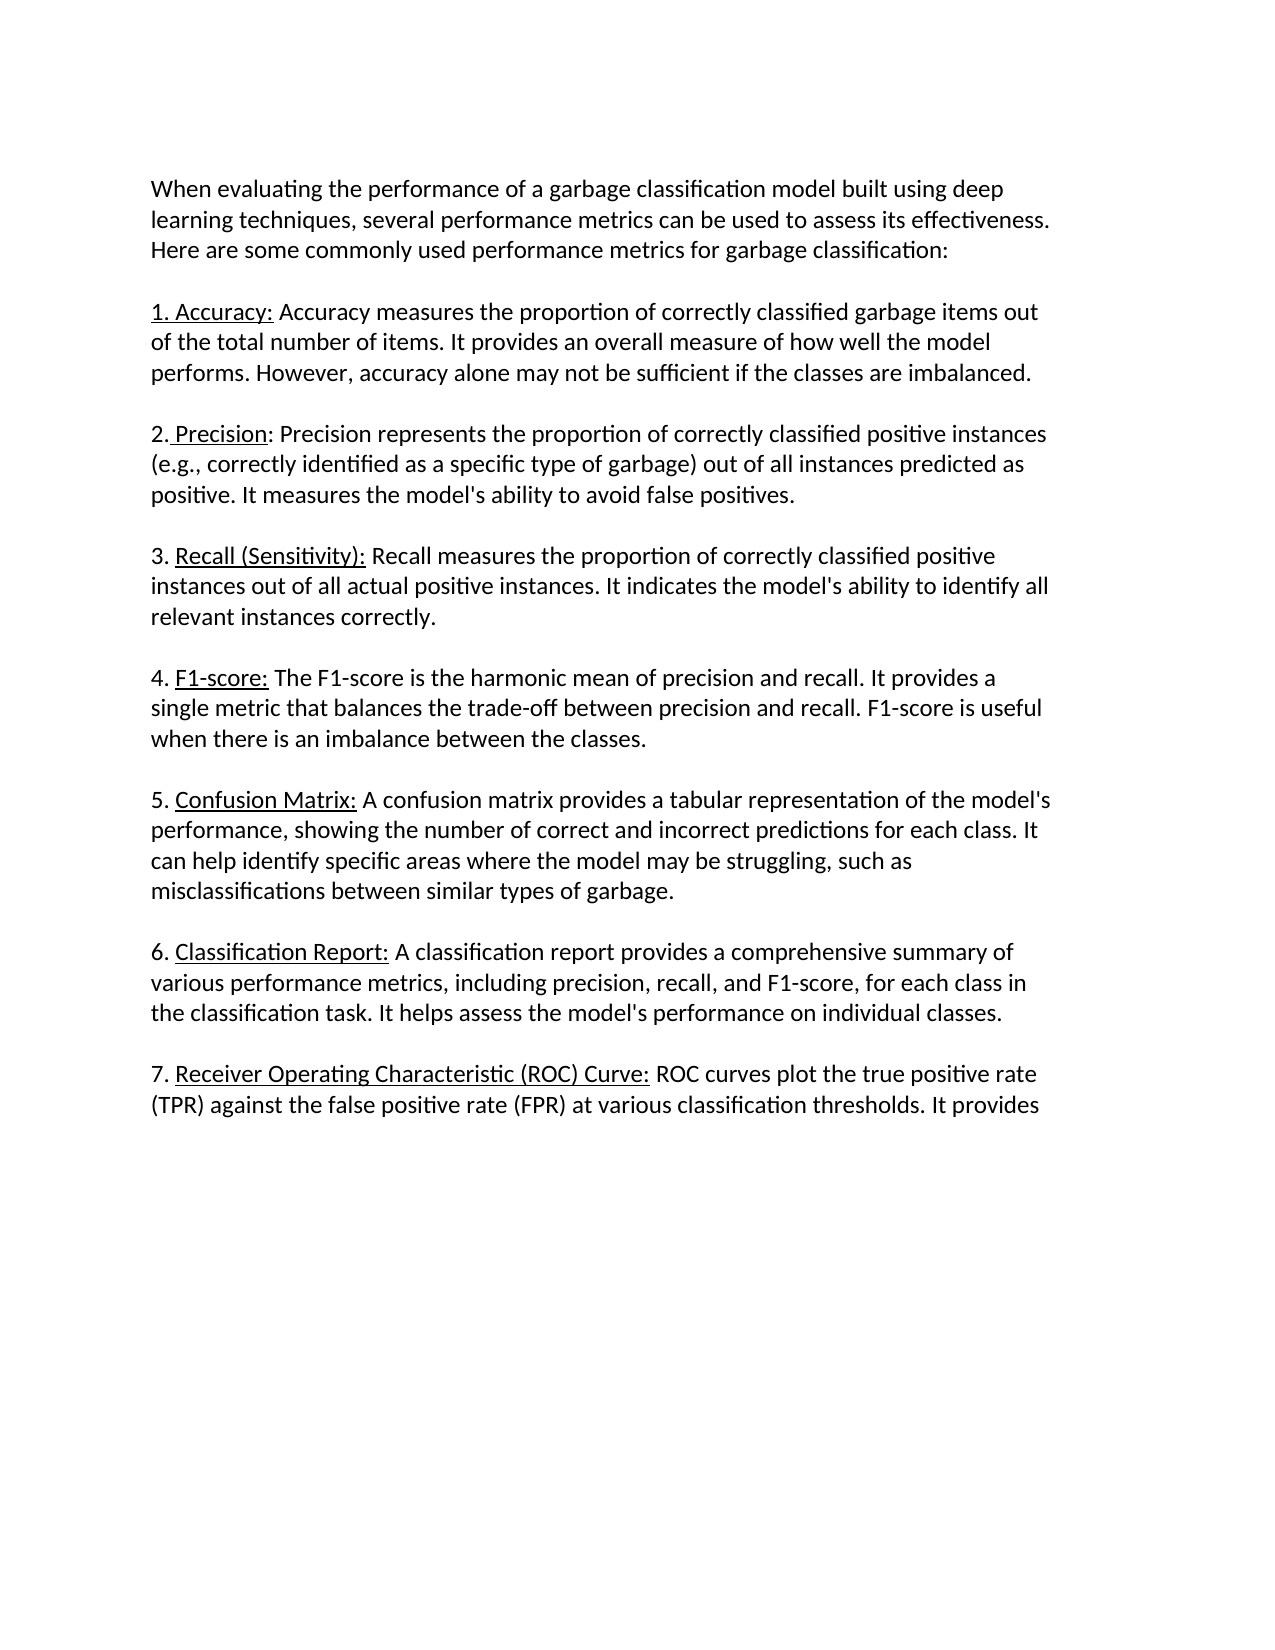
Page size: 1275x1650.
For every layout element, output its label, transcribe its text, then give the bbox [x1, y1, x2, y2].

text 4. F1-score: The F1-score is the harmonic mean of precision and recall. It provides a single metric that balances the trade-off between precision and recall. F1-score is useful when there is an imbalance between the classes. [151, 662, 1057, 753]
text 1. Accuracy: Accuracy measures the proportion of correctly classified garbage items out of the total number of items. It provides an overall measure of how well the model performs. However, accuracy alone may not be sufficient if the classes are imbalanced. [151, 296, 1057, 387]
text 3. Recall (Sensitivity): Recall measures the proportion of correctly classified positive instances out of all actual positive instances. It indicates the model's ability to identify all relevant instances correctly. [151, 540, 1057, 631]
text 2. Precision: Precision represents the proportion of correctly classified positive instances [151, 418, 1057, 448]
text 6. Classification Report: A classification report provides a comprehensive summary of various performance metrics, including precision, recall, and F1-score, for each class in the classification task. It helps assess the model's performance on individual classes. [151, 937, 1057, 1028]
text 7. Receiver Operating Characteristic (ROC) Curve: ROC curves plot the true positive rate (TPR) against the false positive rate (FPR) at various classification thresholds. It provides insights into the model's trade-off between sensitivity and specificity. [151, 1059, 1057, 1120]
text (e.g., correctly identified as a specific type of garbage) out of all instances predicted as positive. It measures the model's ability to avoid false positives. [151, 448, 1057, 509]
text 5. Confusion Matrix: A confusion matrix provides a tabular representation of the model's performance, showing the number of correct and incorrect predictions for each class. It can help identify specific areas where the model may be struggling, such as misclassifications between similar types of garbage. [151, 784, 1057, 906]
text When evaluating the performance of a garbage classification model built using deep learning techniques, several performance metrics can be used to assess its effectiveness. Here are some commonly used performance metrics for garbage classification: [151, 173, 1057, 265]
